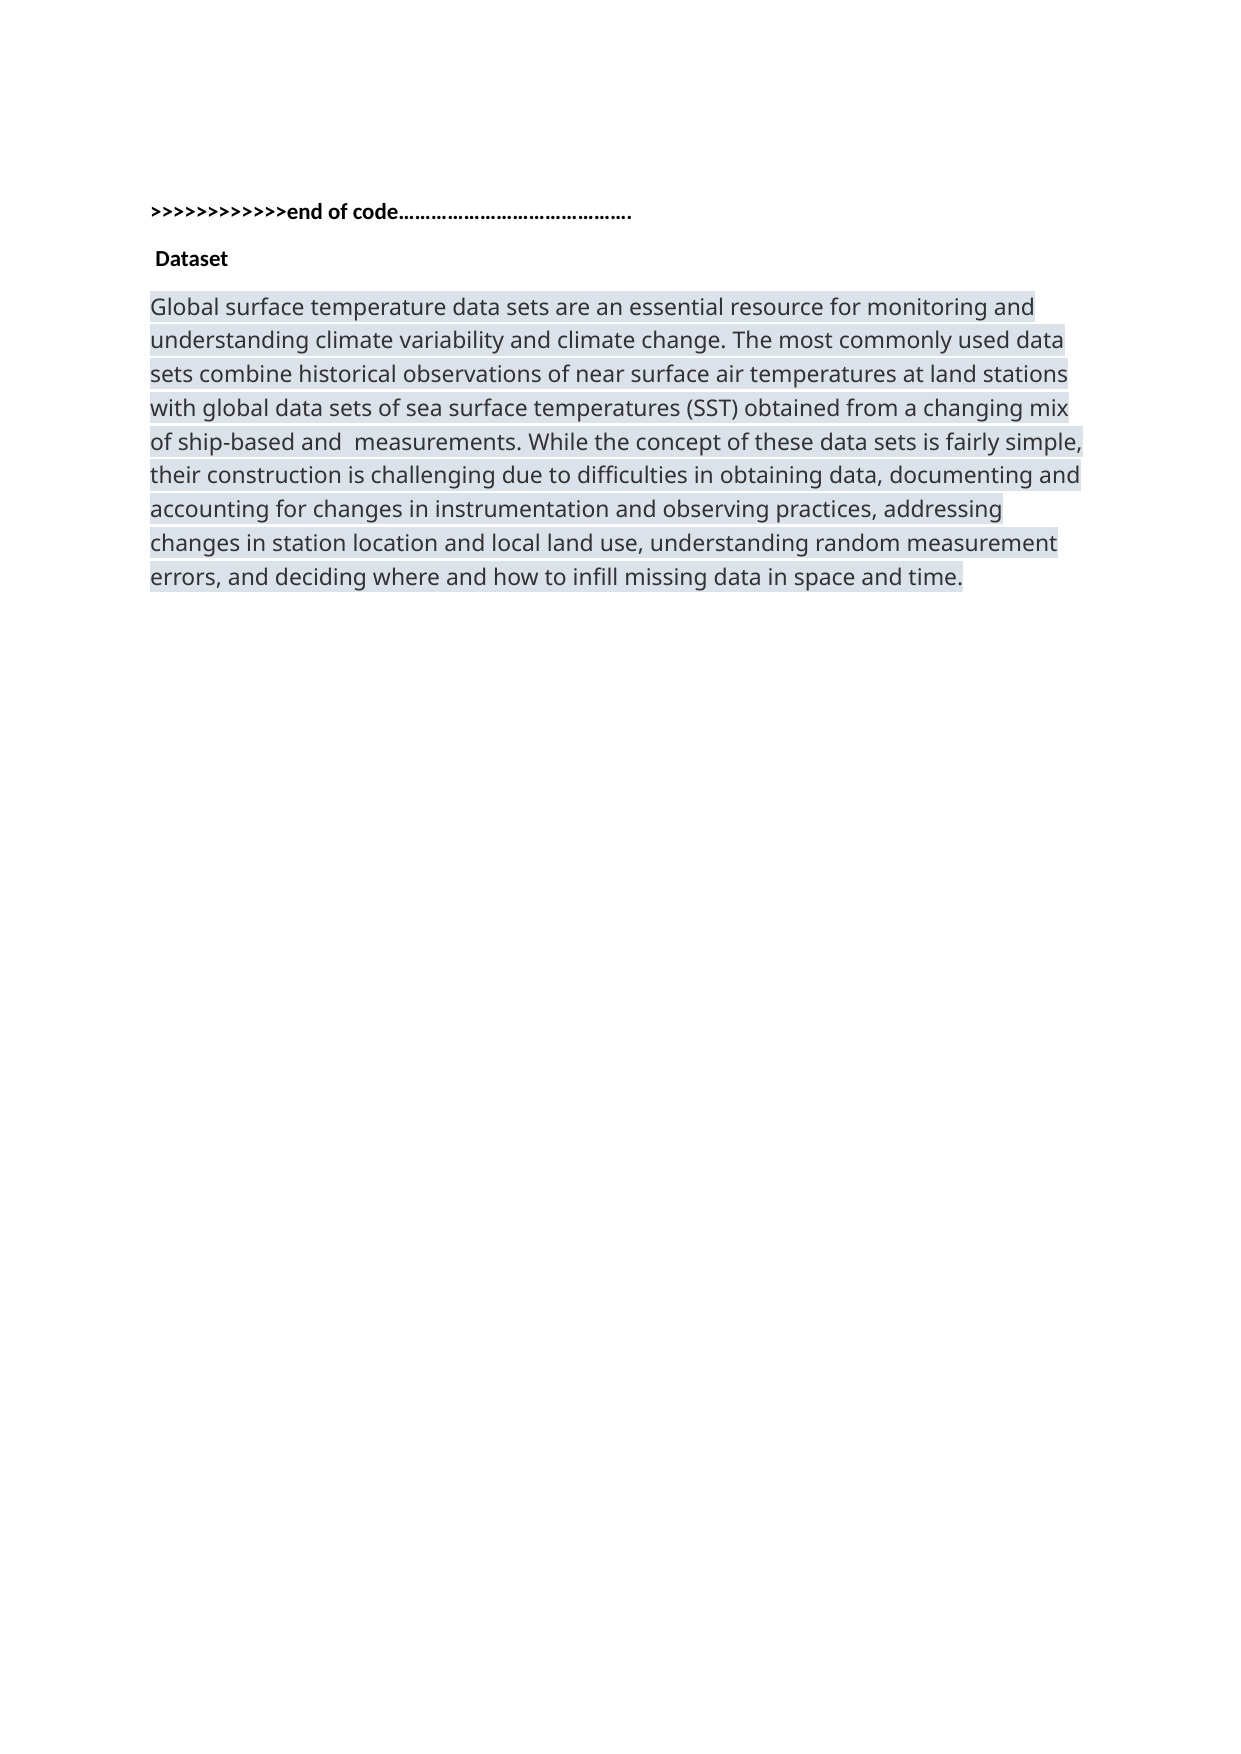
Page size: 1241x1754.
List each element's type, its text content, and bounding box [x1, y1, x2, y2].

text Dataset [150, 244, 1090, 272]
text >>>>>>>>>>>>end of code……………………………………. [150, 197, 1090, 225]
text Global surface temperature data sets are an essential resource for monitoring and understanding climate variability and climate change. The most commonly used data sets combine historical observations of near surface air temperatures at land stations with global data sets of sea surface temperatures (SST) obtained from a changing mix of ship-based and measurements. While the concept of these data sets is fairly simple, their construction is challenging due to difficulties in obtaining data, documenting and accounting for changes in instrumentation and observing practices, addressing changes in station location and local land use, understanding random measurement errors, and deciding where and how to infill missing data in space and time. [150, 291, 1090, 592]
